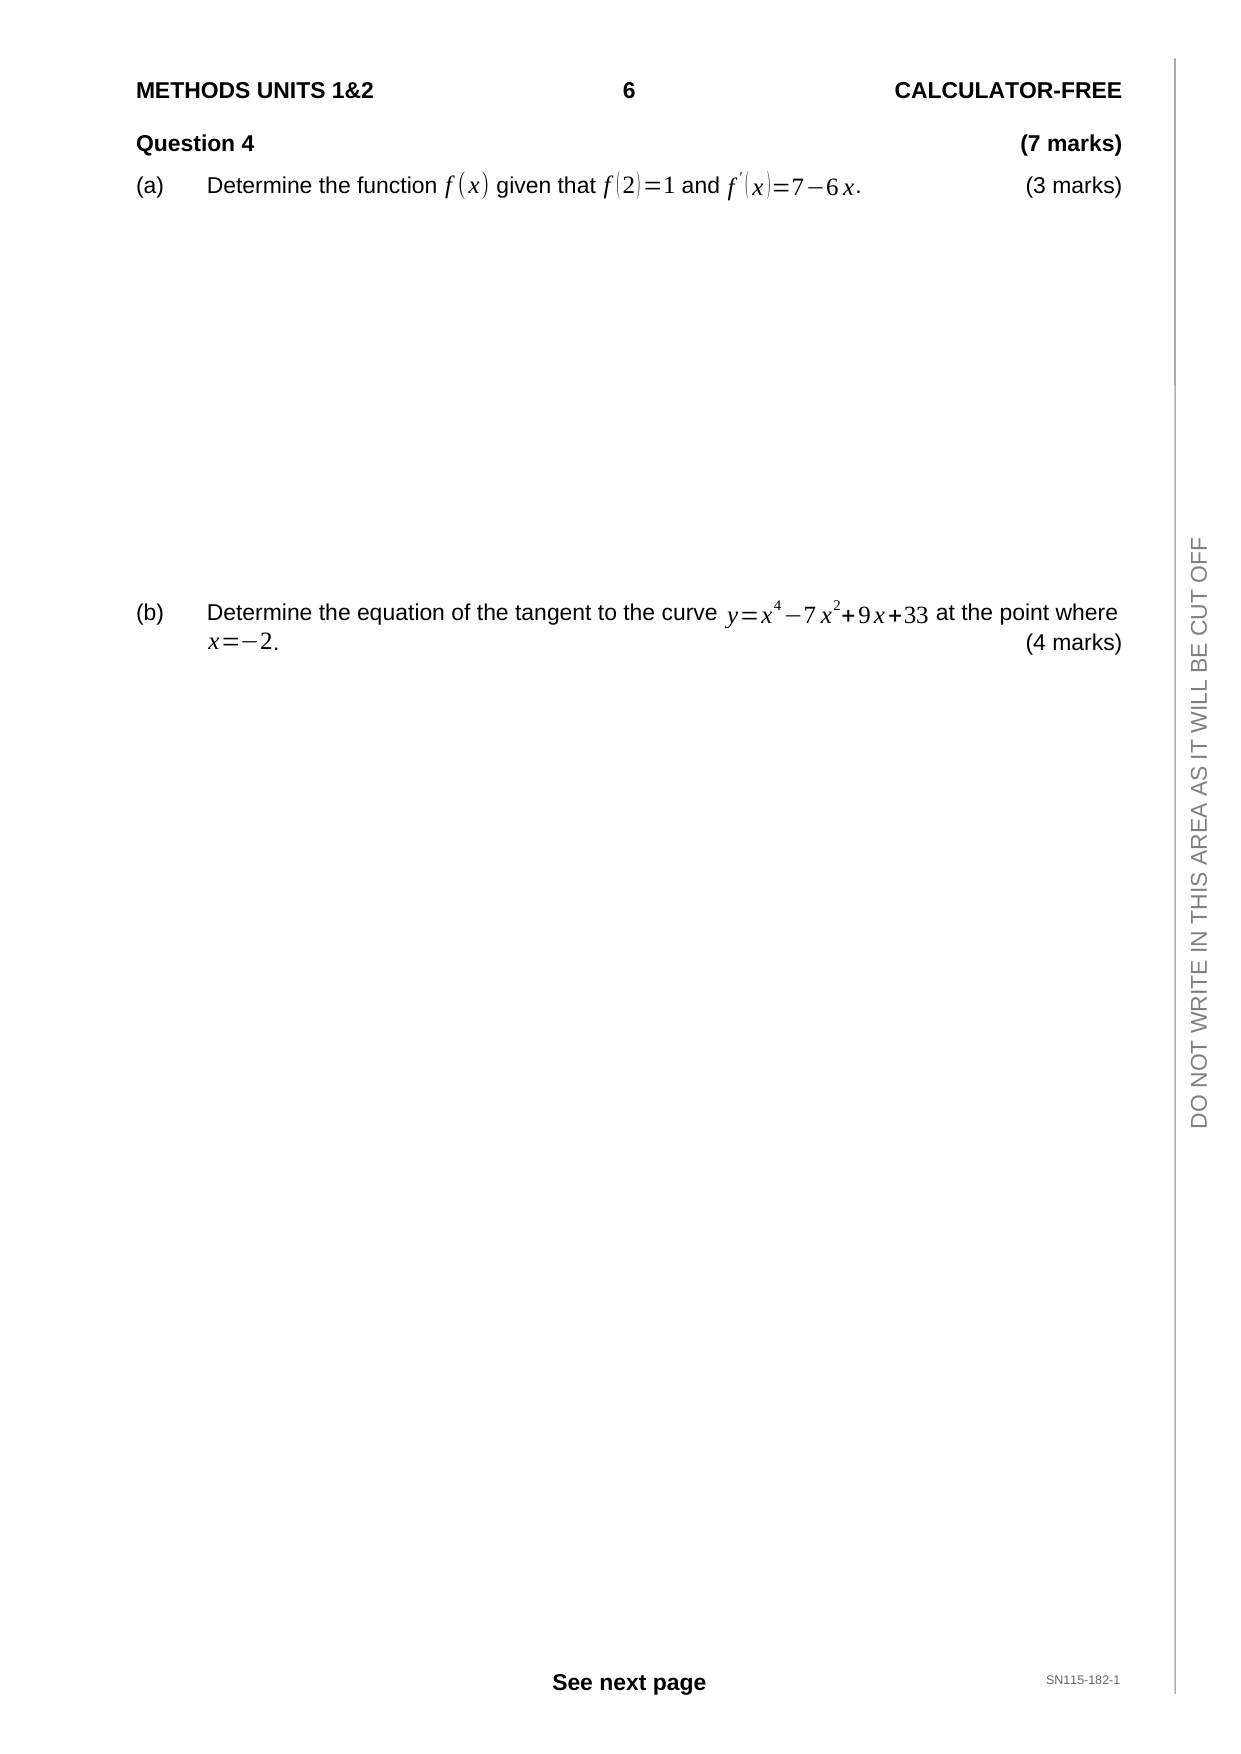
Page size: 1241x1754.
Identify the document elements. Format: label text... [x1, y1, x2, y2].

text (a) Determine the function given that and . (3 marks) [136, 169, 1122, 201]
text (b) Determine the equation of the tangent to the curve at the point where . (4 marks) [136, 597, 1122, 656]
text Question 4 (7 marks) [136, 130, 1122, 156]
